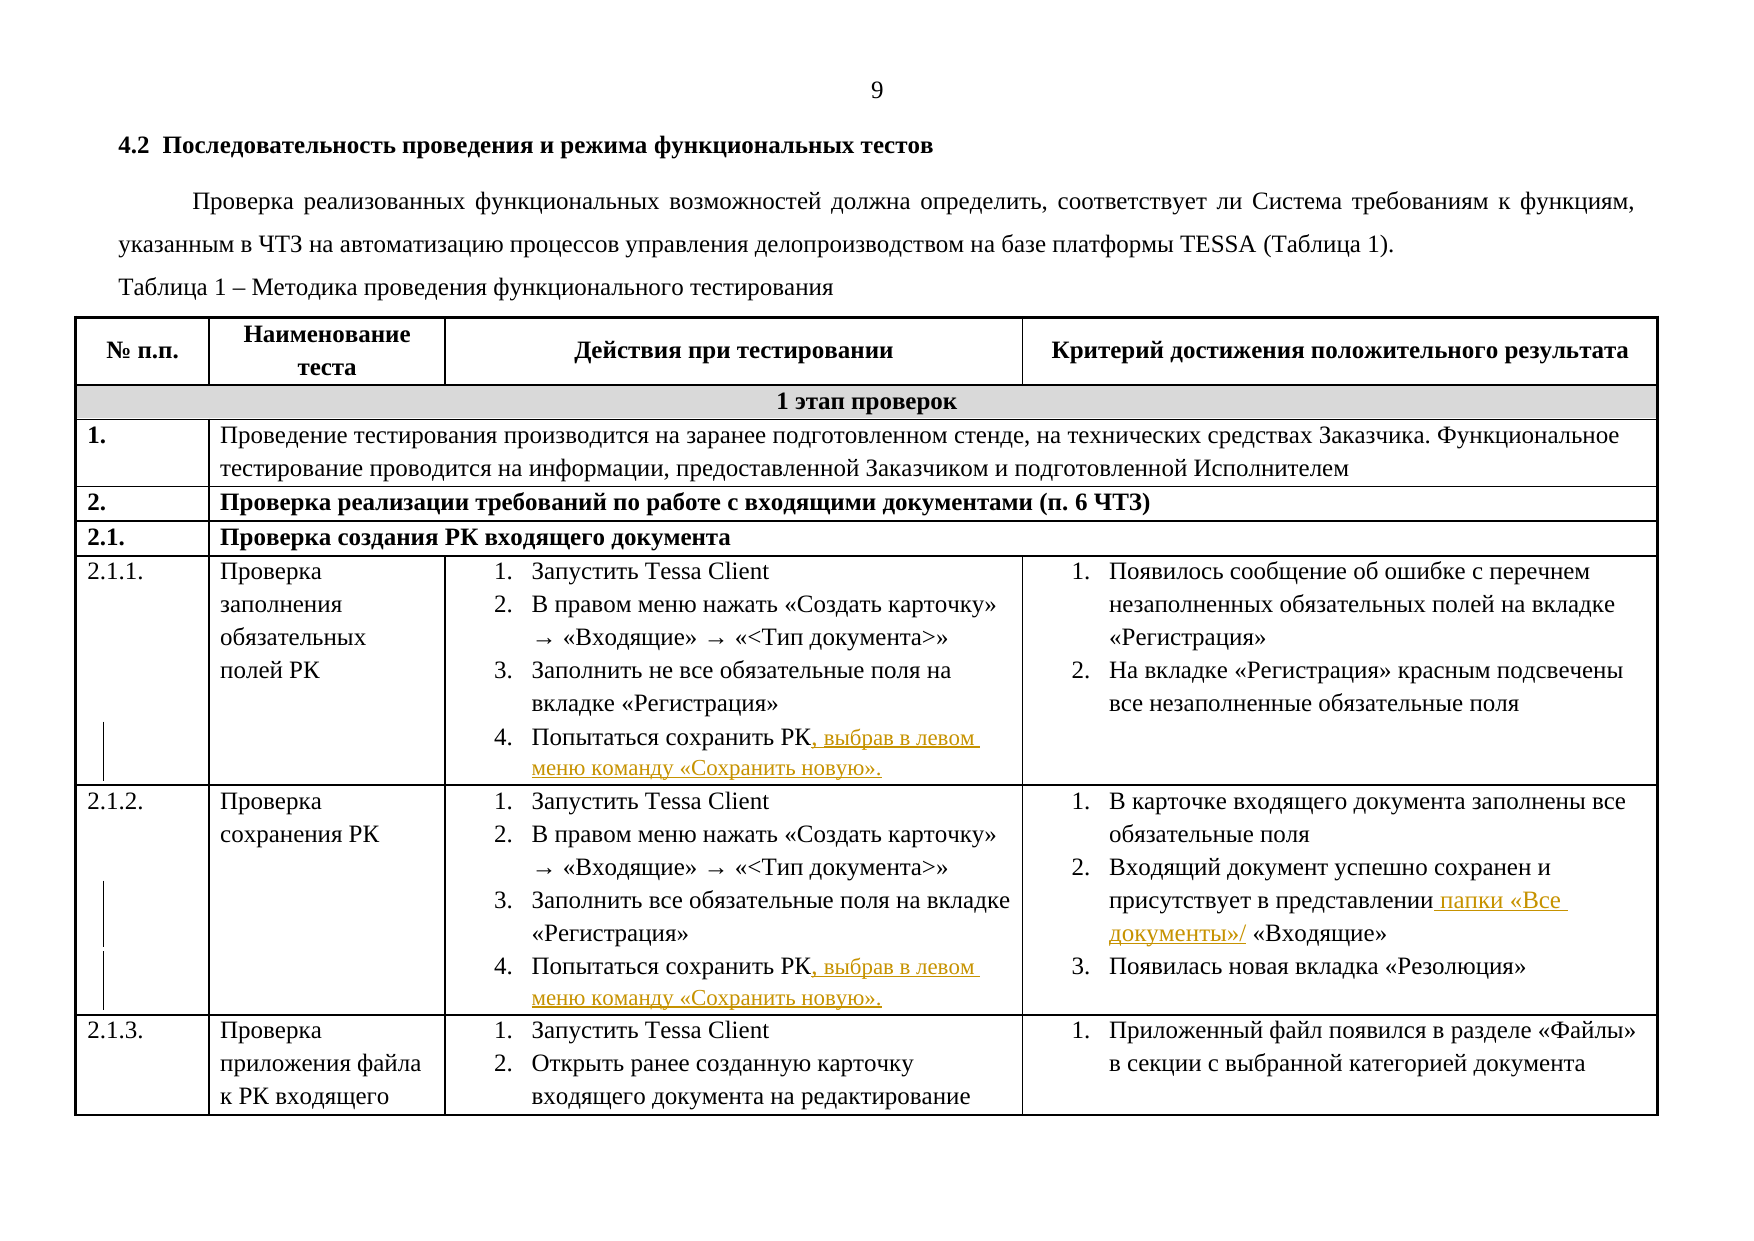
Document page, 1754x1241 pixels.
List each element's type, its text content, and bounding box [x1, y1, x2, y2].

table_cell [1023, 1016, 1656, 1114]
table_header Наименование теста [210, 319, 444, 384]
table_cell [210, 1016, 444, 1114]
subtitle Последовательность проведения и режима функциональных тестов [118, 131, 1636, 159]
table_cell В карточке входящего документа заполнены все обязательные поля Входящий документ успешно сохранен и присутствует в представлении «Входящие» Появилась новая вкладка «Резолюция» [1023, 786, 1656, 1014]
table_cell [77, 557, 208, 784]
table_cell Запустить Tessa Client В правом меню нажать «Создать карточку» → «Входящие» → «<Тип документа>» Заполнить не все обязательные поля на вкладке «Регистрация» Попытаться сохранить РК [446, 557, 1022, 784]
table_cell Проверка создания РК входящего документа [210, 522, 1656, 555]
table_cell Проверка заполнения обязательных полей РК [210, 557, 444, 784]
table_header Действия при тестировании [446, 319, 1022, 384]
table_header Критерий достижения положительного результата [1023, 319, 1656, 384]
table_header № п.п. [77, 319, 208, 384]
table_cell [77, 522, 208, 555]
table_cell 1 этап проверок [77, 386, 1656, 418]
table_cell [77, 487, 208, 520]
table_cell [446, 1016, 1022, 1114]
table_cell Появилось сообщение об ошибке с перечнем незаполненных обязательных полей на вкладке «Регистрация» На вкладке «Регистрация» красным подсвечены все незаполненные обязательные поля [1023, 557, 1656, 784]
table_cell [77, 1016, 208, 1114]
table_cell [77, 420, 208, 486]
table_cell Проверка сохранения РК [210, 786, 444, 1014]
table_cell [77, 786, 208, 1014]
table_cell Проведение тестирования производится на заранее подготовленном стенде, на технических средствах Заказчика. Функциональное тестирование проводится на информации, предоставленной Заказчиком и подготовленной Исполнителем [210, 420, 1656, 486]
text Проверка реализованных функциональных возможностей должна определить, соответствует ли Система требованиям к функциям, указанным в ЧТЗ на автоматизацию процессов управления делопроизводством на базе платформы TESSA (Таблица 1). [118, 186, 1636, 258]
table_cell Проверка реализации требований по работе с входящими документами (п. 6 ЧТЗ) [210, 487, 1656, 520]
text Таблица 1 – Методика проведения функционального тестирования [118, 272, 1636, 301]
table_cell Запустить Tessa Client В правом меню нажать «Создать карточку» → «Входящие» → «<Тип документа>» Заполнить все обязательные поля на вкладке «Регистрация» Попытаться сохранить РК [446, 786, 1022, 1014]
